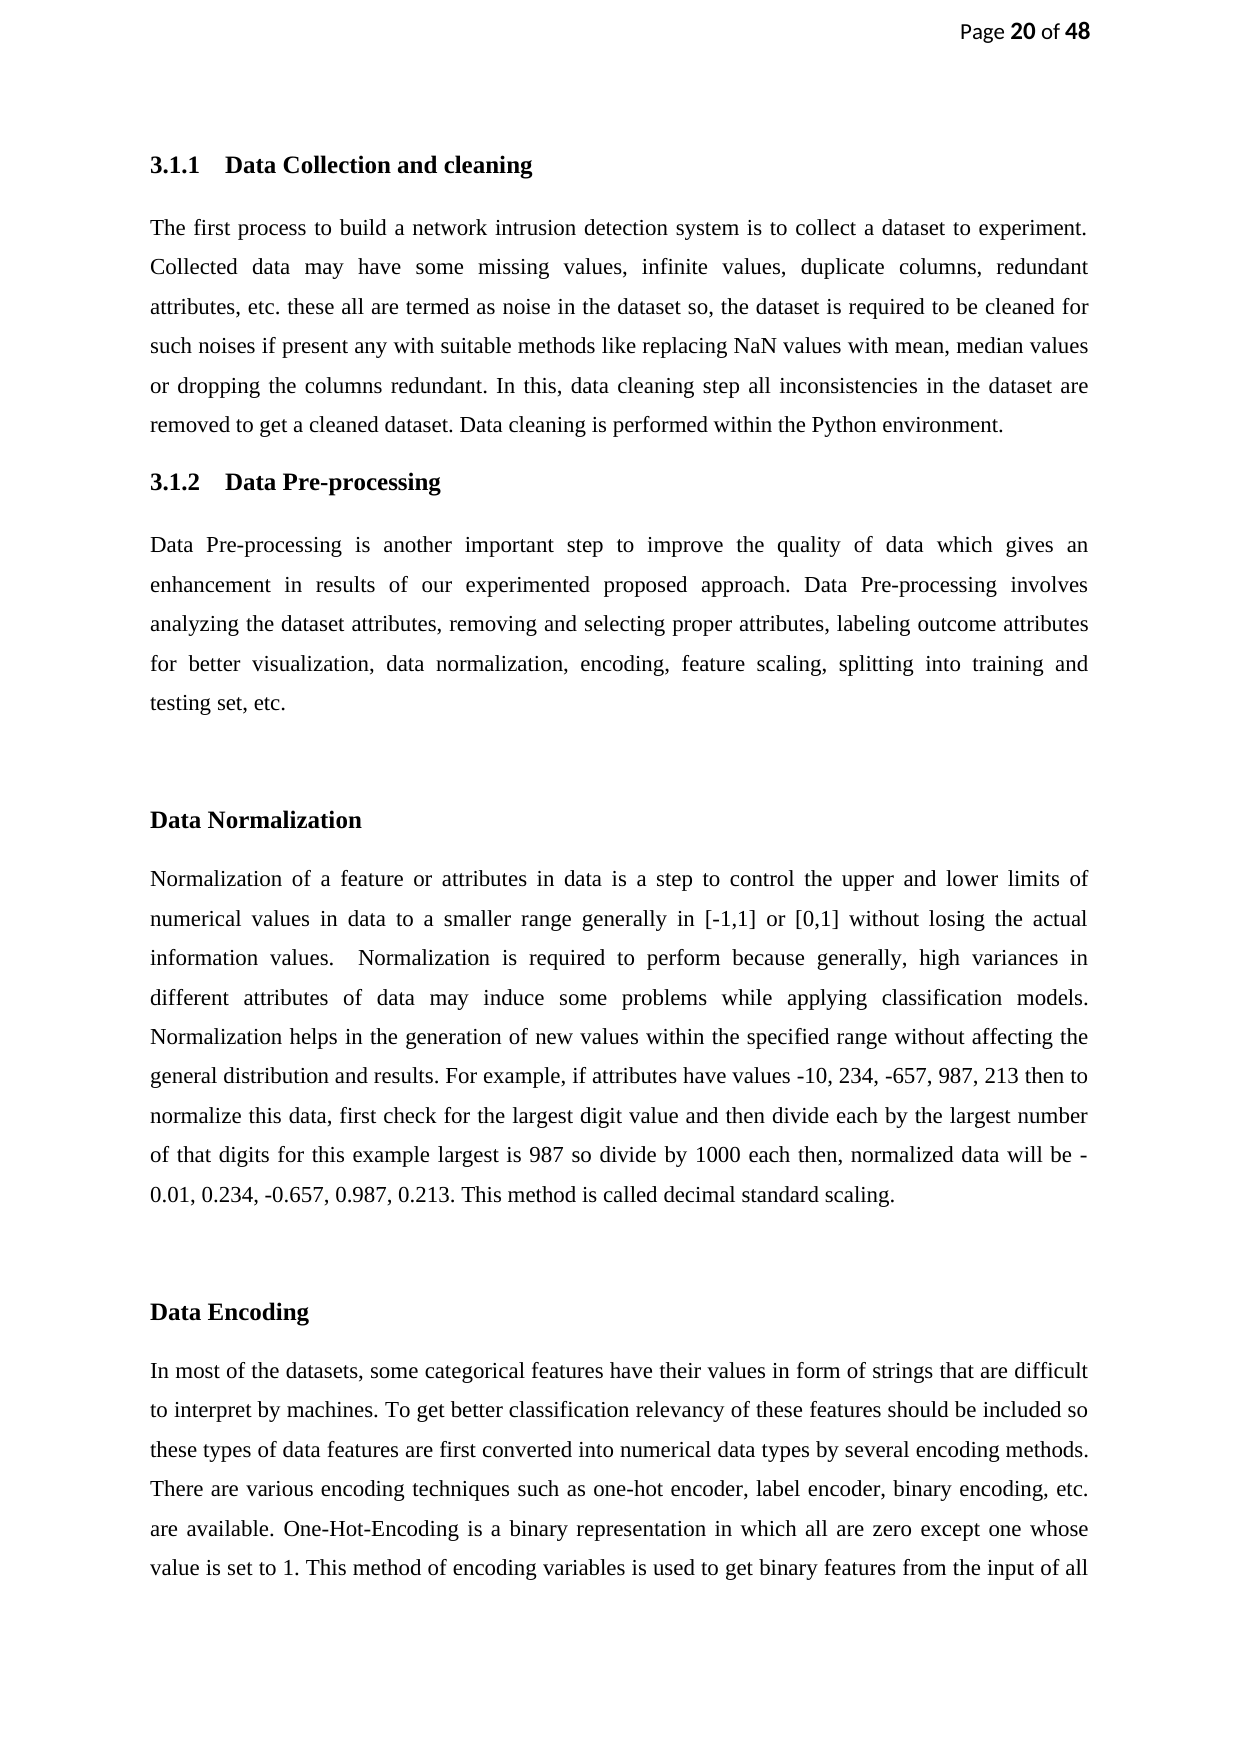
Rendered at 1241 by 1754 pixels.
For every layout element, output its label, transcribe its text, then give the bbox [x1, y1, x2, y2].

text Normalization of a feature or attributes in data is a step to control the upper and lower limits of numerical values in data to a smaller range generally in [-1,1] or [0,1] without losing the actual information values. Normalization is required to perform because generally, high variances in different attributes of data may induce some problems while applying classification models. Normalization helps in the generation of new values within the specified range without affecting the general distribution and results. For example, if attributes have values -10, 234, -657, 987, 213 then to normalize this data, first check for the largest digit value and then divide each by the largest number of that digits for this example largest is 987 so divide by 1000 each then, normalized data will be -0.01, 0.234, -0.657, 0.987, 0.213. This method is called decimal standard scaling. [150, 865, 1090, 1207]
text Data Normalization [150, 805, 1090, 834]
text Data Encoding [150, 1297, 1090, 1326]
list Data Collection and cleaning [150, 150, 1090, 179]
list Data Pre-processing [150, 467, 1090, 496]
text The first process to build a network intrusion detection system is to collect a dataset to experiment. Collected data may have some missing values, infinite values, duplicate columns, redundant attributes, etc. these all are termed as noise in the dataset so, the dataset is required to be cleaned for such noises if present any with suitable methods like replacing NaN values with mean, median values or dropping the columns redundant. In this, data cleaning step all inconsistencies in the dataset are removed to get a cleaned dataset. Data cleaning is performed within the Python environment. [150, 214, 1090, 438]
text Data Pre-processing is another important step to improve the quality of data which gives an enhancement in results of our experimented proposed approach. Data Pre-processing involves analyzing the dataset attributes, removing and selecting proper attributes, labeling outcome attributes for better visualization, data normalization, encoding, feature scaling, splitting into training and testing set, etc. [150, 531, 1090, 716]
